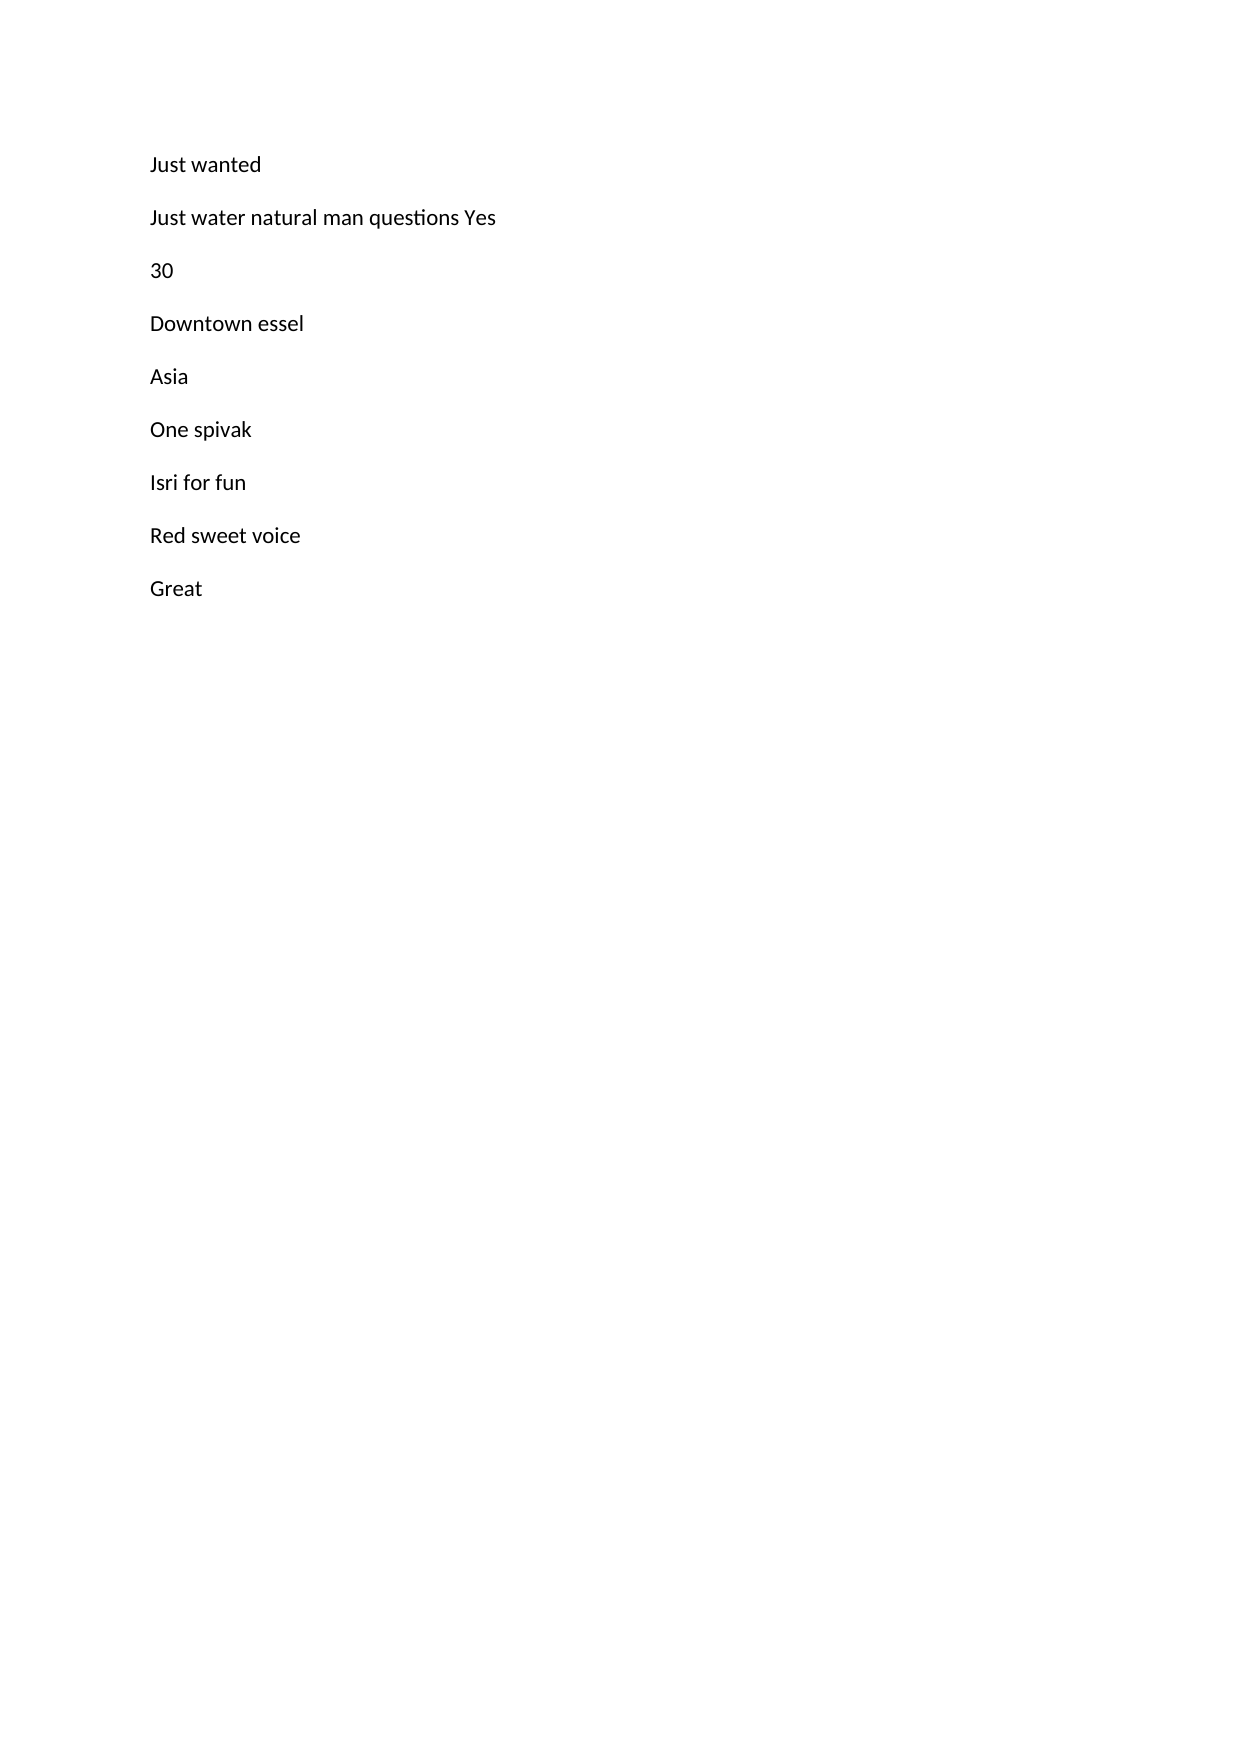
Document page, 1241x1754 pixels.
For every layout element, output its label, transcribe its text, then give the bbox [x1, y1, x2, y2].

text Just water natural man questions Yes [150, 203, 1090, 231]
text One spivak [150, 415, 1090, 443]
text 30 [150, 256, 1090, 284]
text Just wanted [150, 150, 1090, 178]
text Red sweet voice [150, 521, 1090, 549]
text Downtown essel [150, 309, 1090, 337]
text Isri for fun [150, 468, 1090, 496]
text Great [150, 574, 1090, 602]
text Asia [150, 362, 1090, 390]
